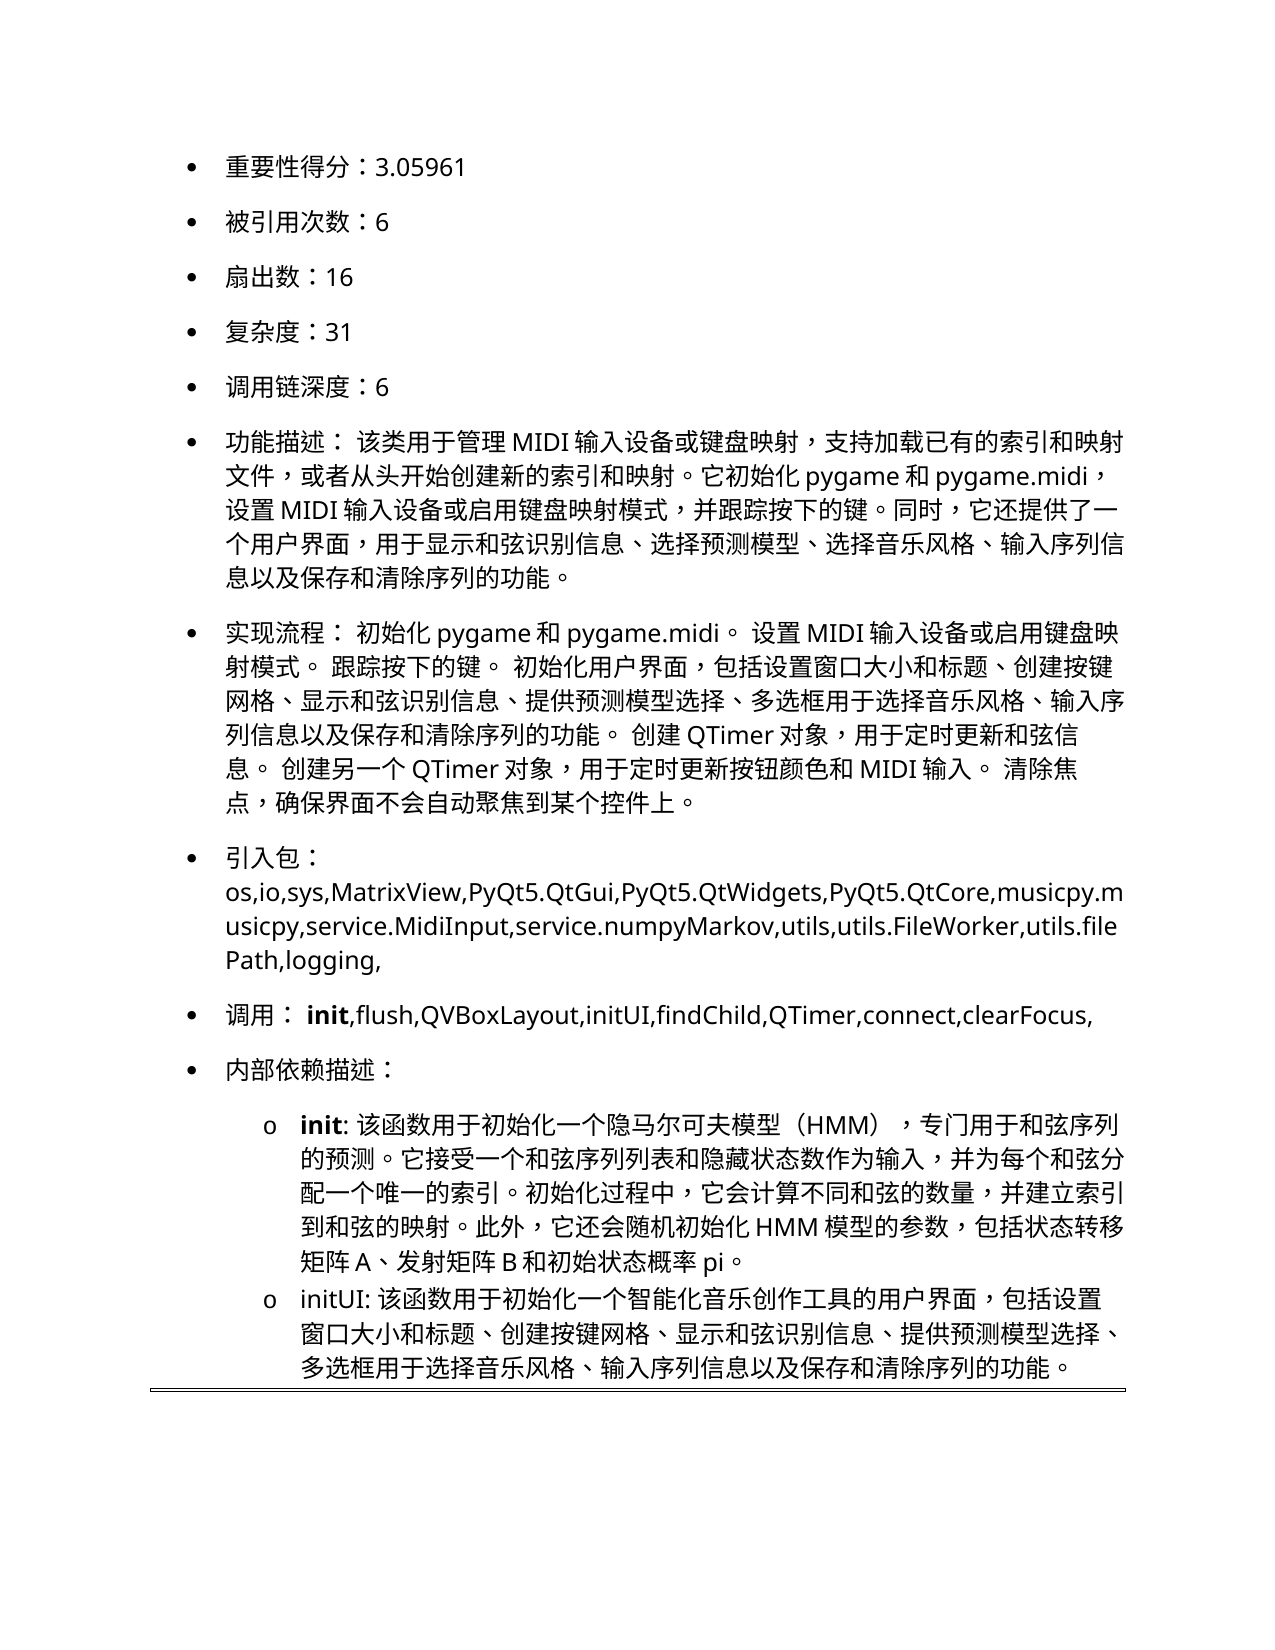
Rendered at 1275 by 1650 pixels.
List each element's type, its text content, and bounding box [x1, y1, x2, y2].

list 扇出数：16 [187, 260, 1125, 294]
list initUI: 该函数用于初始化一个智能化音乐创作工具的用户界面，包括设置窗口大小和标题、创建按键网格、显示和弦识别信息、提供预测模型选择、多选框用于选择音乐风格、输入序列信息以及保存和清除序列的功能。 [262, 1282, 1125, 1384]
list 功能描述： 该类用于管理MIDI输入设备或键盘映射，支持加载已有的索引和映射文件，或者从头开始创建新的索引和映射。它初始化pygame和pygame.midi，设置MIDI输入设备或启用键盘映射模式，并跟踪按下的键。同时，它还提供了一个用户界面，用于显示和弦识别信息、选择预测模型、选择音乐风格、输入序列信息以及保存和清除序列的功能。 [187, 424, 1125, 595]
list 引入包： os,io,sys,MatrixView,PyQt5.QtGui,PyQt5.QtWidgets,PyQt5.QtCore,musicpy.musicpy,service.MidiInput,service.numpyMarkov,utils,utils.FileWorker,utils.filePath,logging, [187, 841, 1125, 977]
list 调用： init,flush,QVBoxLayout,initUI,findChild,QTimer,connect,clearFocus, [187, 998, 1125, 1032]
list 调用链深度：6 [187, 369, 1125, 404]
list 复杂度：31 [187, 315, 1125, 349]
list init: 该函数用于初始化一个隐马尔可夫模型（HMM），专门用于和弦序列的预测。它接受一个和弦序列列表和隐藏状态数作为输入，并为每个和弦分配一个唯一的索引。初始化过程中，它会计算不同和弦的数量，并建立索引到和弦的映射。此外，它还会随机初始化HMM模型的参数，包括状态转移矩阵A、发射矩阵B和初始状态概率pi。 [262, 1108, 1125, 1278]
list 被引用次数：6 [187, 205, 1125, 239]
list 实现流程： 初始化pygame和pygame.midi。 设置MIDI输入设备或启用键盘映射模式。 跟踪按下的键。 初始化用户界面，包括设置窗口大小和标题、创建按键网格、显示和弦识别信息、提供预测模型选择、多选框用于选择音乐风格、输入序列信息以及保存和清除序列的功能。 创建QTimer对象，用于定时更新和弦信息。 创建另一个QTimer对象，用于定时更新按钮颜色和MIDI输入。 清除焦点，确保界面不会自动聚焦到某个控件上。 [187, 616, 1125, 820]
list 内部依赖描述： [187, 1053, 1125, 1087]
list 重要性得分：3.05961 [187, 150, 1125, 184]
